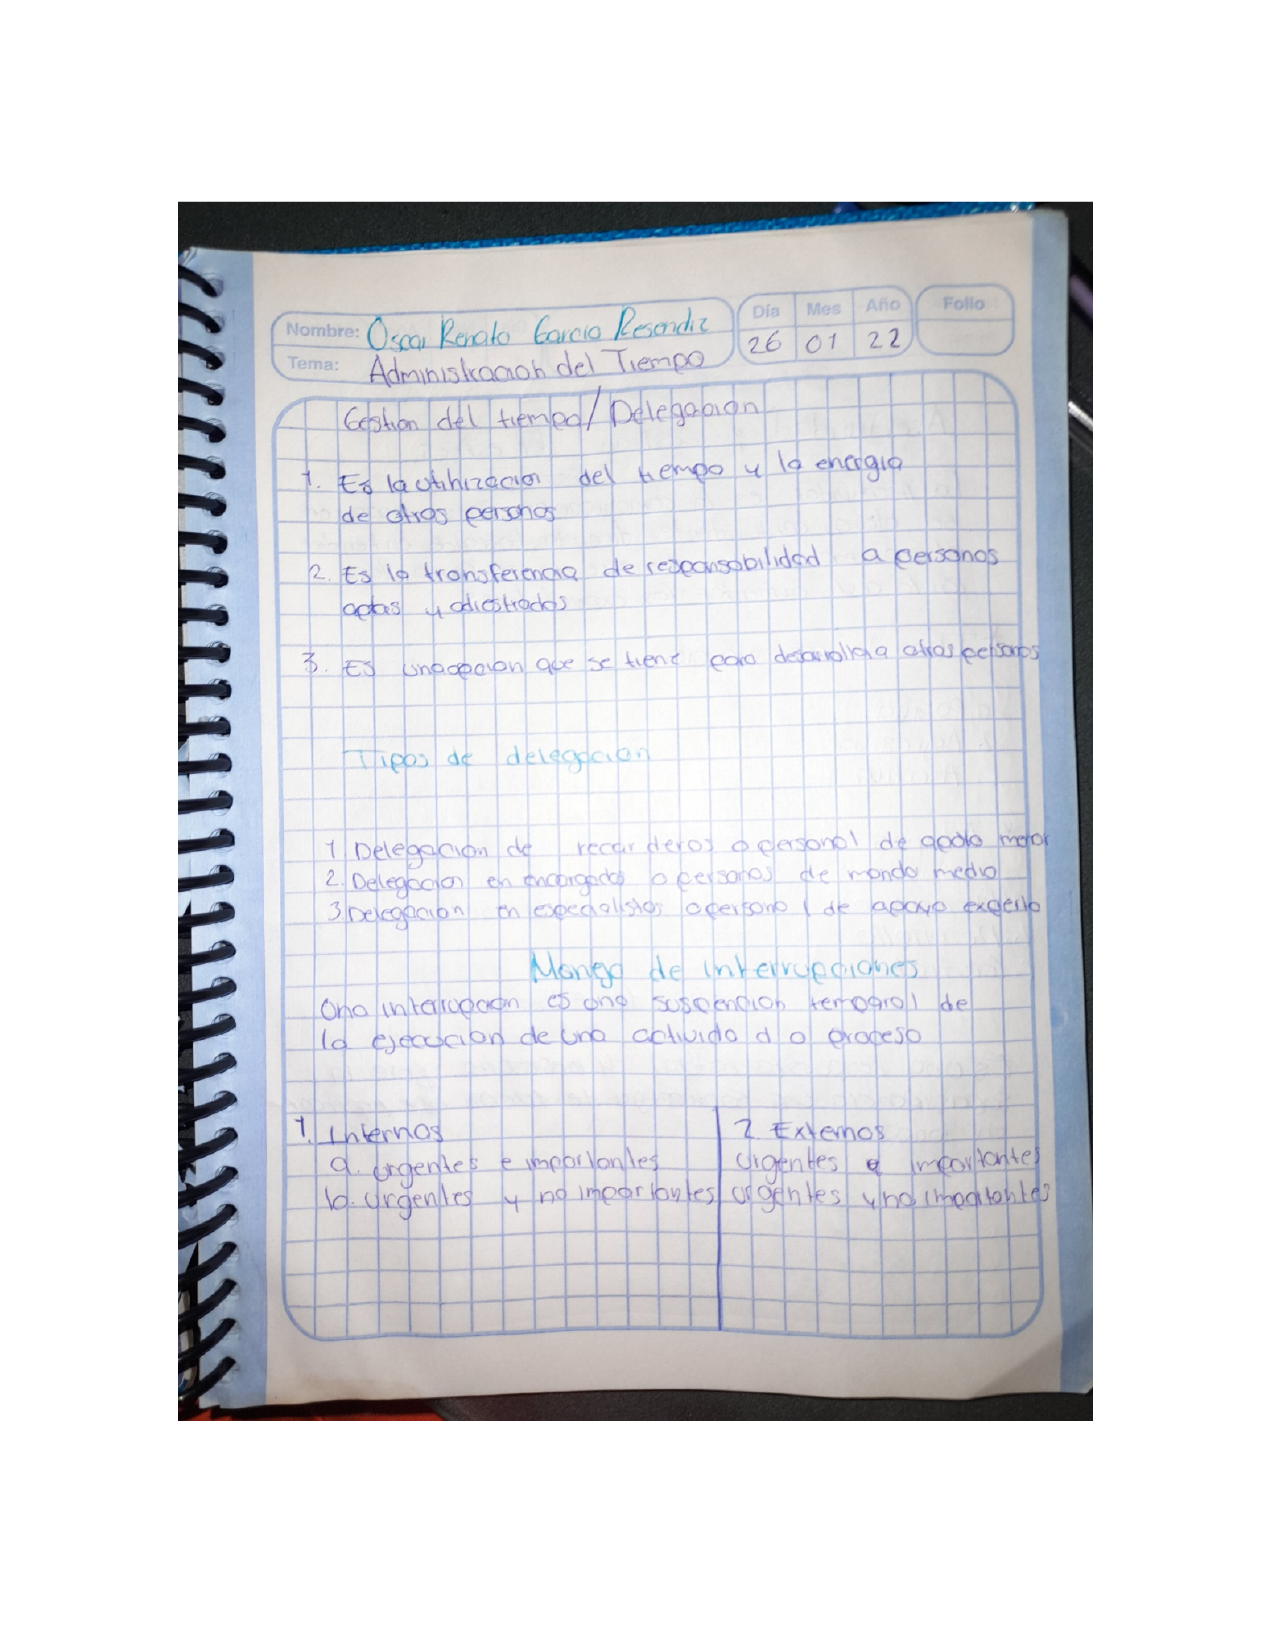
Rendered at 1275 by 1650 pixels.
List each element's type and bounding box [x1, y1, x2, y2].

picture [179, 203, 1093, 1420]
